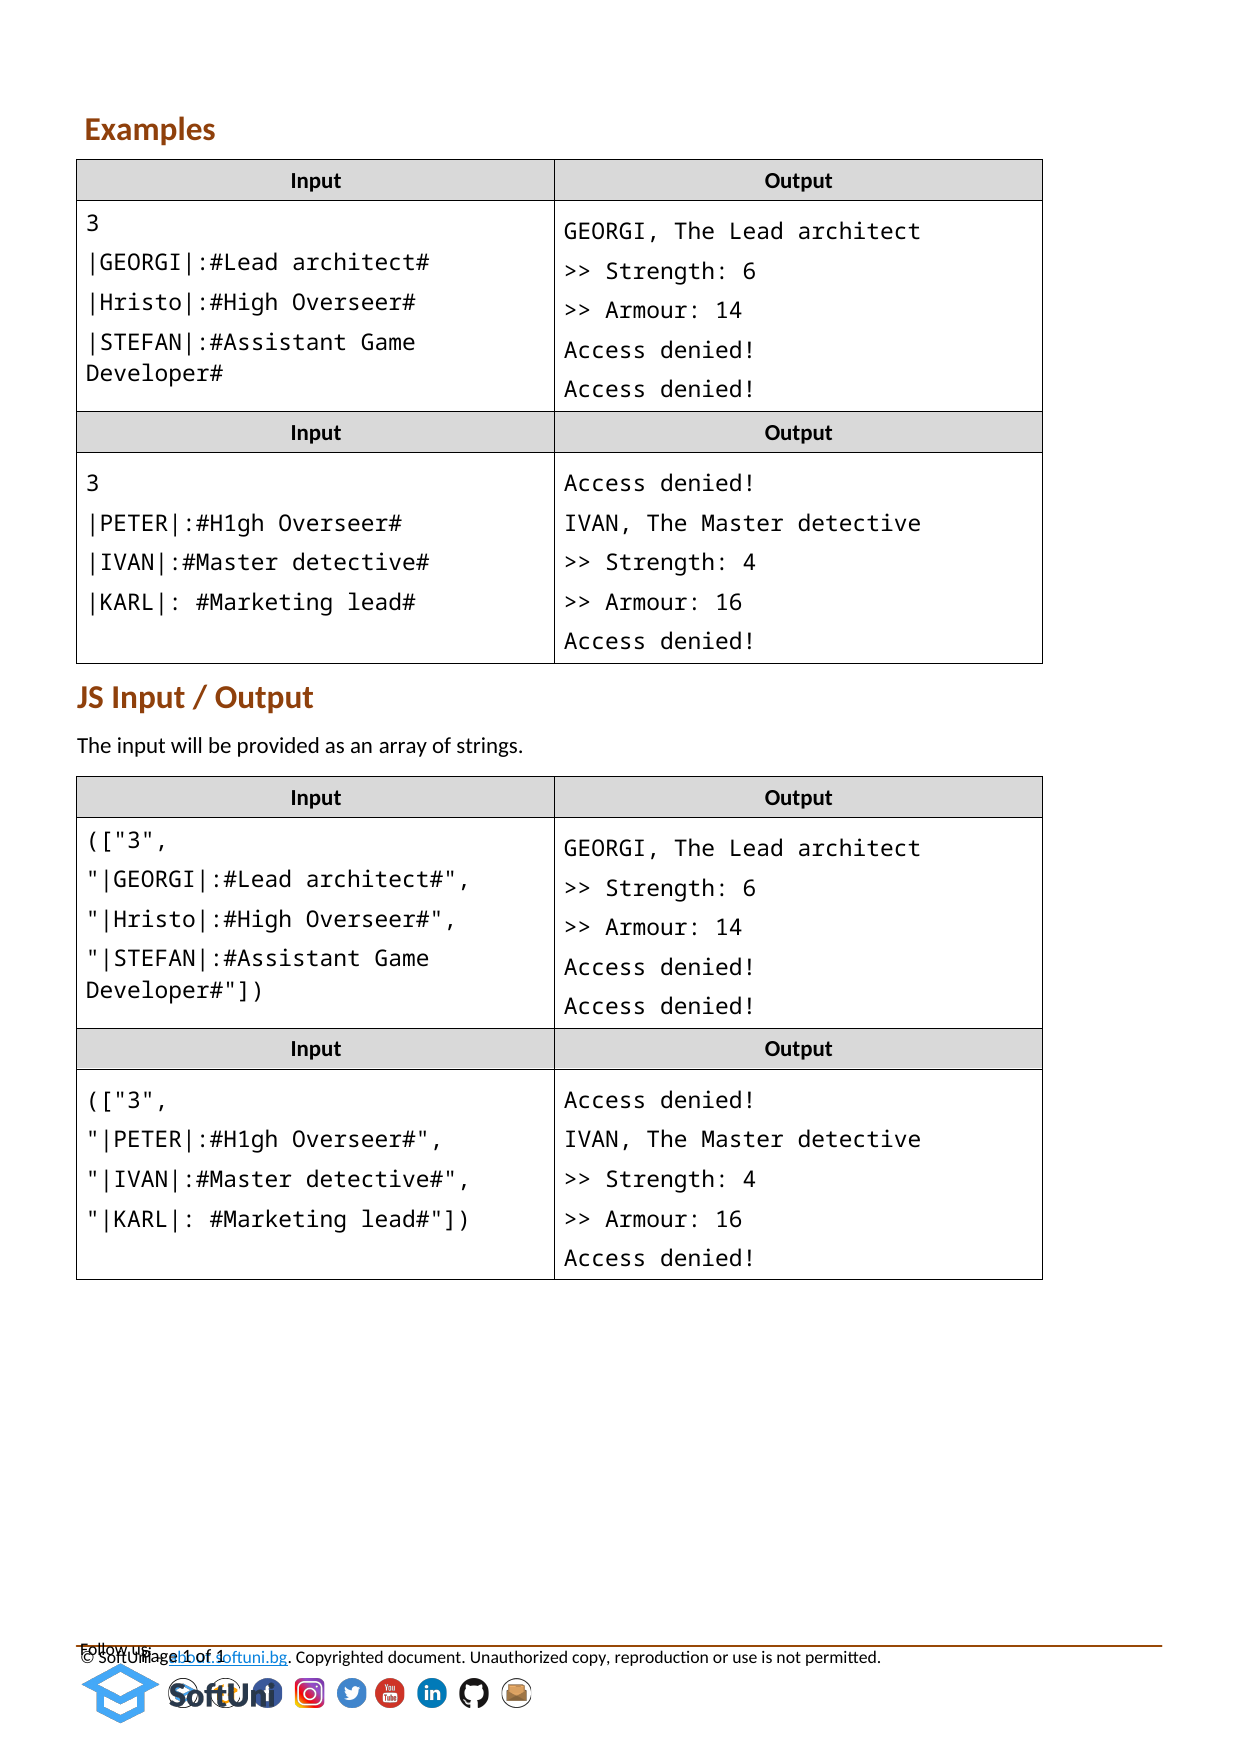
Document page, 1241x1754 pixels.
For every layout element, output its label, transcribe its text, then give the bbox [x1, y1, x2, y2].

subtitle JS Input / Output [77, 676, 1163, 717]
table_header Input [77, 160, 554, 200]
table_cell (["3", "|PETER|:#H1gh Overseer#", "|IVAN|:#Master detective#", "|KARL|: #Marketing lead#"]) [77, 1070, 554, 1279]
picture [417, 1699, 426, 1708]
table_header Input [77, 777, 554, 817]
picture [501, 1678, 532, 1708]
table_cell 3 |PETER|:#H1gh Overseer# |IVAN|:#Master detective# |KARL|: #Marketing lead# [77, 453, 554, 662]
table_cell GEORGI, The Lead architect >> Strength: 6 >> Armour: 14 Access denied! Access denied! [555, 818, 1042, 1027]
table_cell Access denied! IVAN, The Master detective >> Strength: 4 >> Armour: 16 Access denied! [555, 453, 1042, 662]
table_cell Output [555, 412, 1042, 452]
picture [337, 1678, 367, 1708]
picture [375, 1678, 405, 1708]
table_cell GEORGI, The Lead architect >> Strength: 6 >> Armour: 14 Access denied! Access denied! [555, 201, 1042, 411]
table_cell Output [555, 1029, 1042, 1068]
picture [75, 1658, 283, 1729]
picture [438, 1699, 447, 1708]
table_cell Input [77, 412, 554, 452]
picture [417, 1678, 426, 1687]
table_cell Access denied! IVAN, The Master detective >> Strength: 4 >> Armour: 16 Access denied! [555, 1070, 1042, 1279]
table_cell Input [77, 1029, 554, 1068]
picture [431, 1690, 440, 1700]
text The input will be provided as an array of strings. [77, 731, 1163, 759]
subtitle Examples [77, 108, 1163, 149]
table_cell (["3", "|GEORGI|:#Lead architect#", "|Hristo|:#High Overseer#", "|STEFAN|:#Assistant Game Developer#"]) [77, 818, 554, 1027]
table_cell 3 |GEORGI|:#Lead architect# |Hristo|:#High Overseer# |STEFAN|:#Assistant Game Developer# [77, 201, 554, 411]
picture [294, 1678, 325, 1708]
table_header Output [555, 160, 1042, 200]
table_header Output [555, 777, 1042, 817]
picture [459, 1678, 489, 1708]
picture [438, 1678, 447, 1687]
